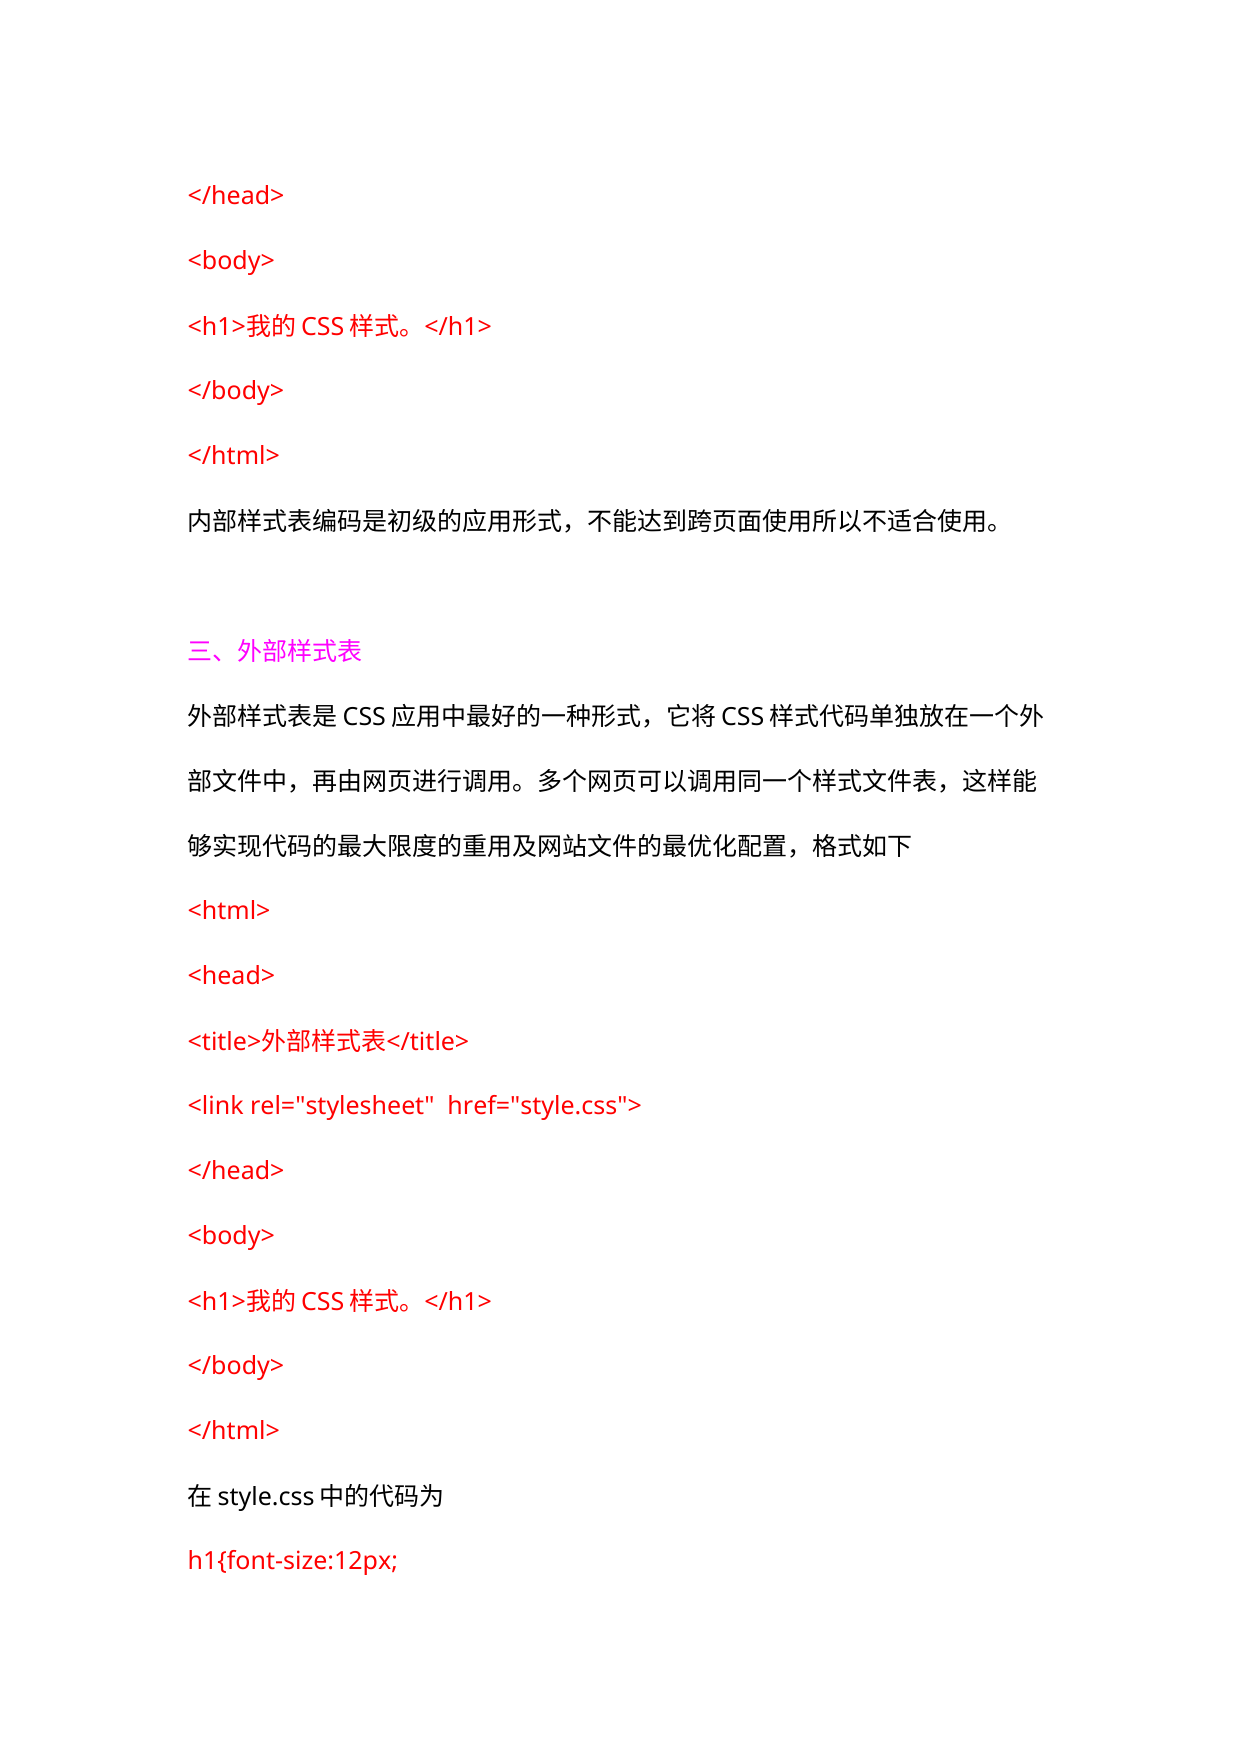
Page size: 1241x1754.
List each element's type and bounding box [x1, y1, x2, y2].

list [187, 552, 1053, 1592]
list [187, 162, 1053, 552]
